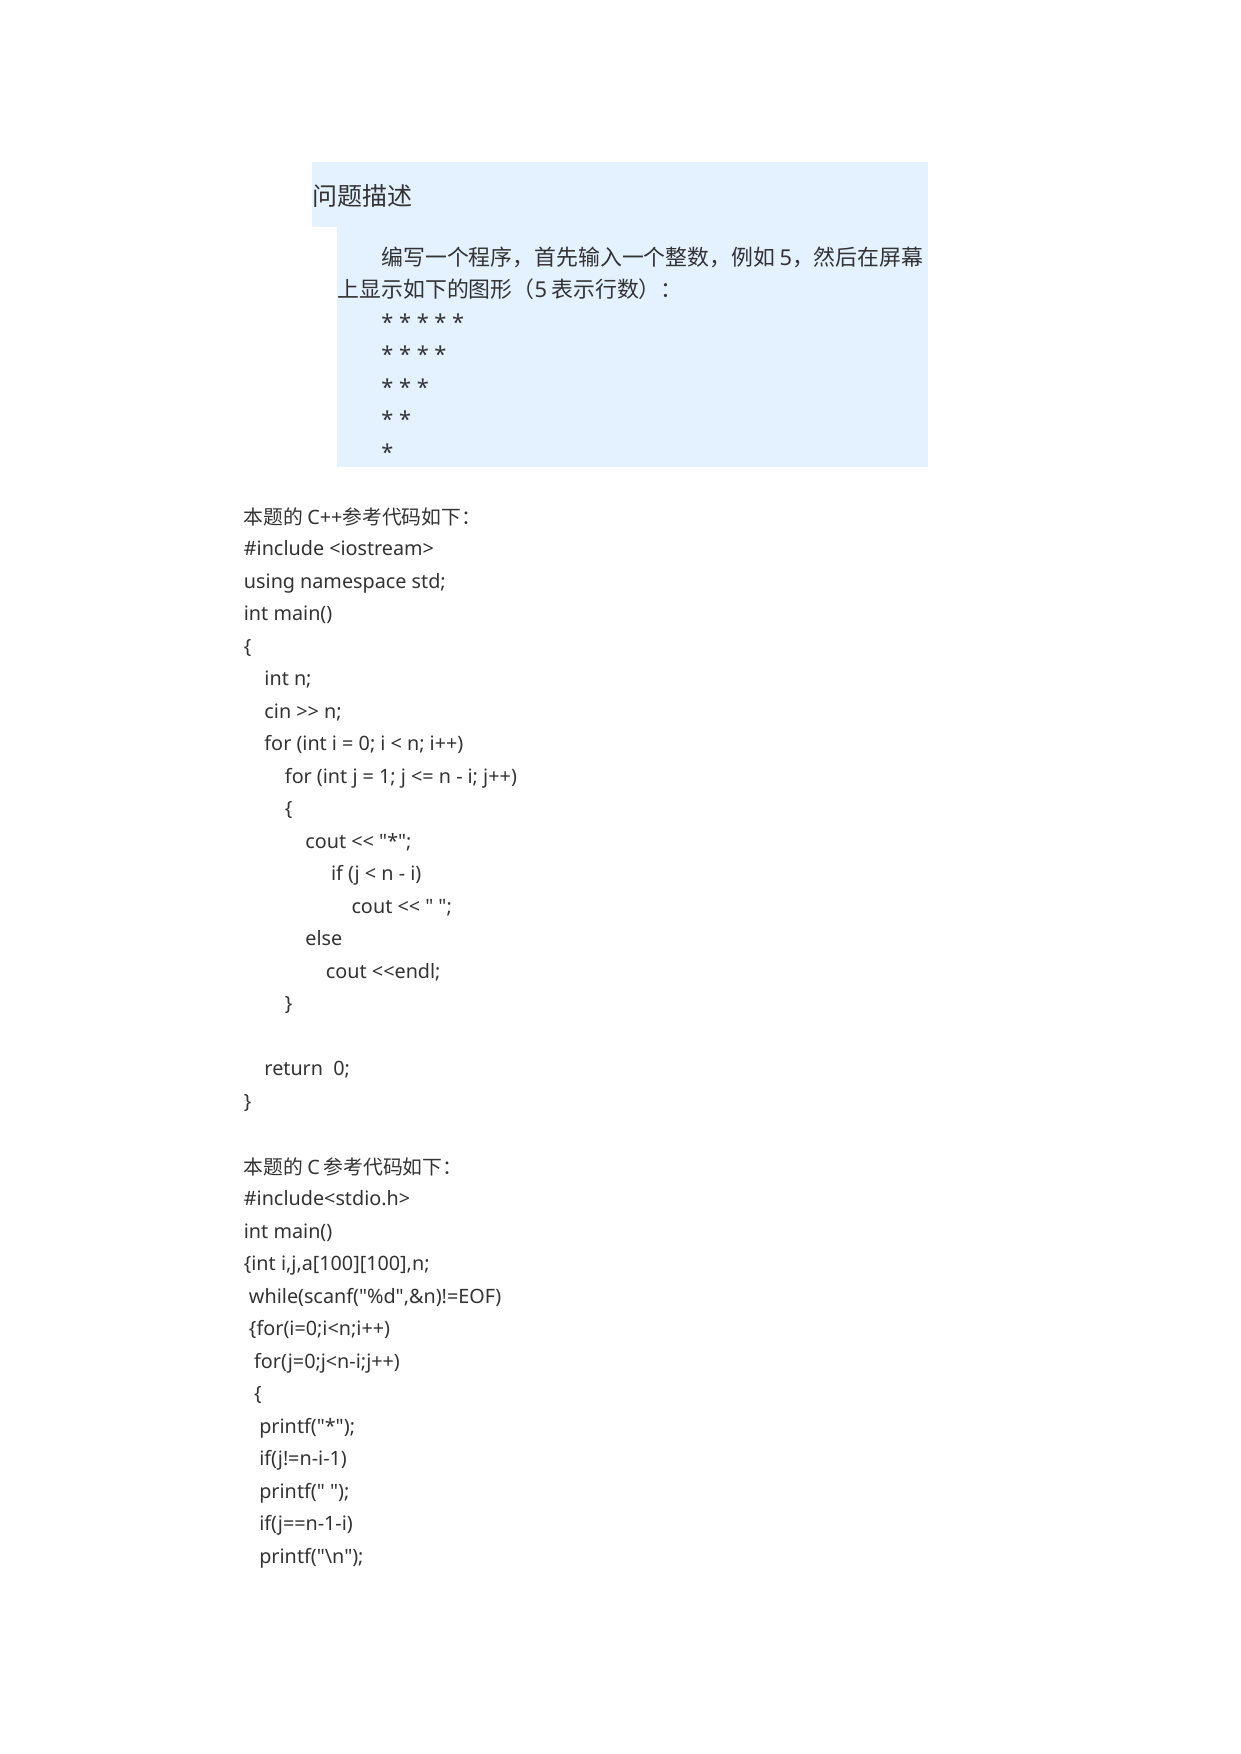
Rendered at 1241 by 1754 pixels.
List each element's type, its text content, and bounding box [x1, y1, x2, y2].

text 本题的C参考代码如下： [187, 1149, 1053, 1182]
text } [187, 987, 1053, 1019]
text if(j==n-1-i) [187, 1507, 1053, 1539]
text printf("*"); [187, 1409, 1053, 1442]
text {for(i=0;i<n;i++) [187, 1312, 1053, 1344]
text for (int j = 1; j <= n - i; j++) [187, 759, 1053, 792]
text using namespace std; [187, 564, 1053, 597]
text else [187, 922, 1053, 954]
text int main() [187, 597, 1053, 629]
text {int i,j,a[100][100],n; [187, 1247, 1053, 1279]
text cout << "*"; [187, 824, 1053, 857]
text 本题的C++参考代码如下： [187, 499, 1053, 532]
text printf(" "); [187, 1474, 1053, 1507]
text if(j!=n-i-1) [187, 1442, 1053, 1474]
text cout << " "; [187, 889, 1053, 922]
text for(j=0;j<n-i;j++) [187, 1344, 1053, 1377]
text printf("\n"); [187, 1539, 1053, 1572]
text { [187, 1377, 1053, 1409]
text if (j < n - i) [187, 857, 1053, 889]
text while(scanf("%d",&n)!=EOF) [187, 1279, 1053, 1312]
text { [187, 792, 1053, 824]
text return 0; [187, 1052, 1053, 1084]
text for (int i = 0; i < n; i++) [187, 727, 1053, 759]
text cout <<endl; [187, 954, 1053, 987]
text { [187, 629, 1053, 662]
text #include <iostream> [187, 532, 1053, 564]
text #include<stdio.h> [187, 1182, 1053, 1214]
text 编写一个程序，首先输入一个整数，例如5，然后在屏幕上显示如下的图形（5表示行数）： * * * * * * * * * * * * * * * [337, 239, 928, 467]
text int n; [187, 662, 1053, 694]
text int main() [187, 1214, 1053, 1247]
text 问题描述 [312, 162, 928, 227]
text } [187, 1084, 1053, 1117]
text cin >> n; [187, 694, 1053, 727]
